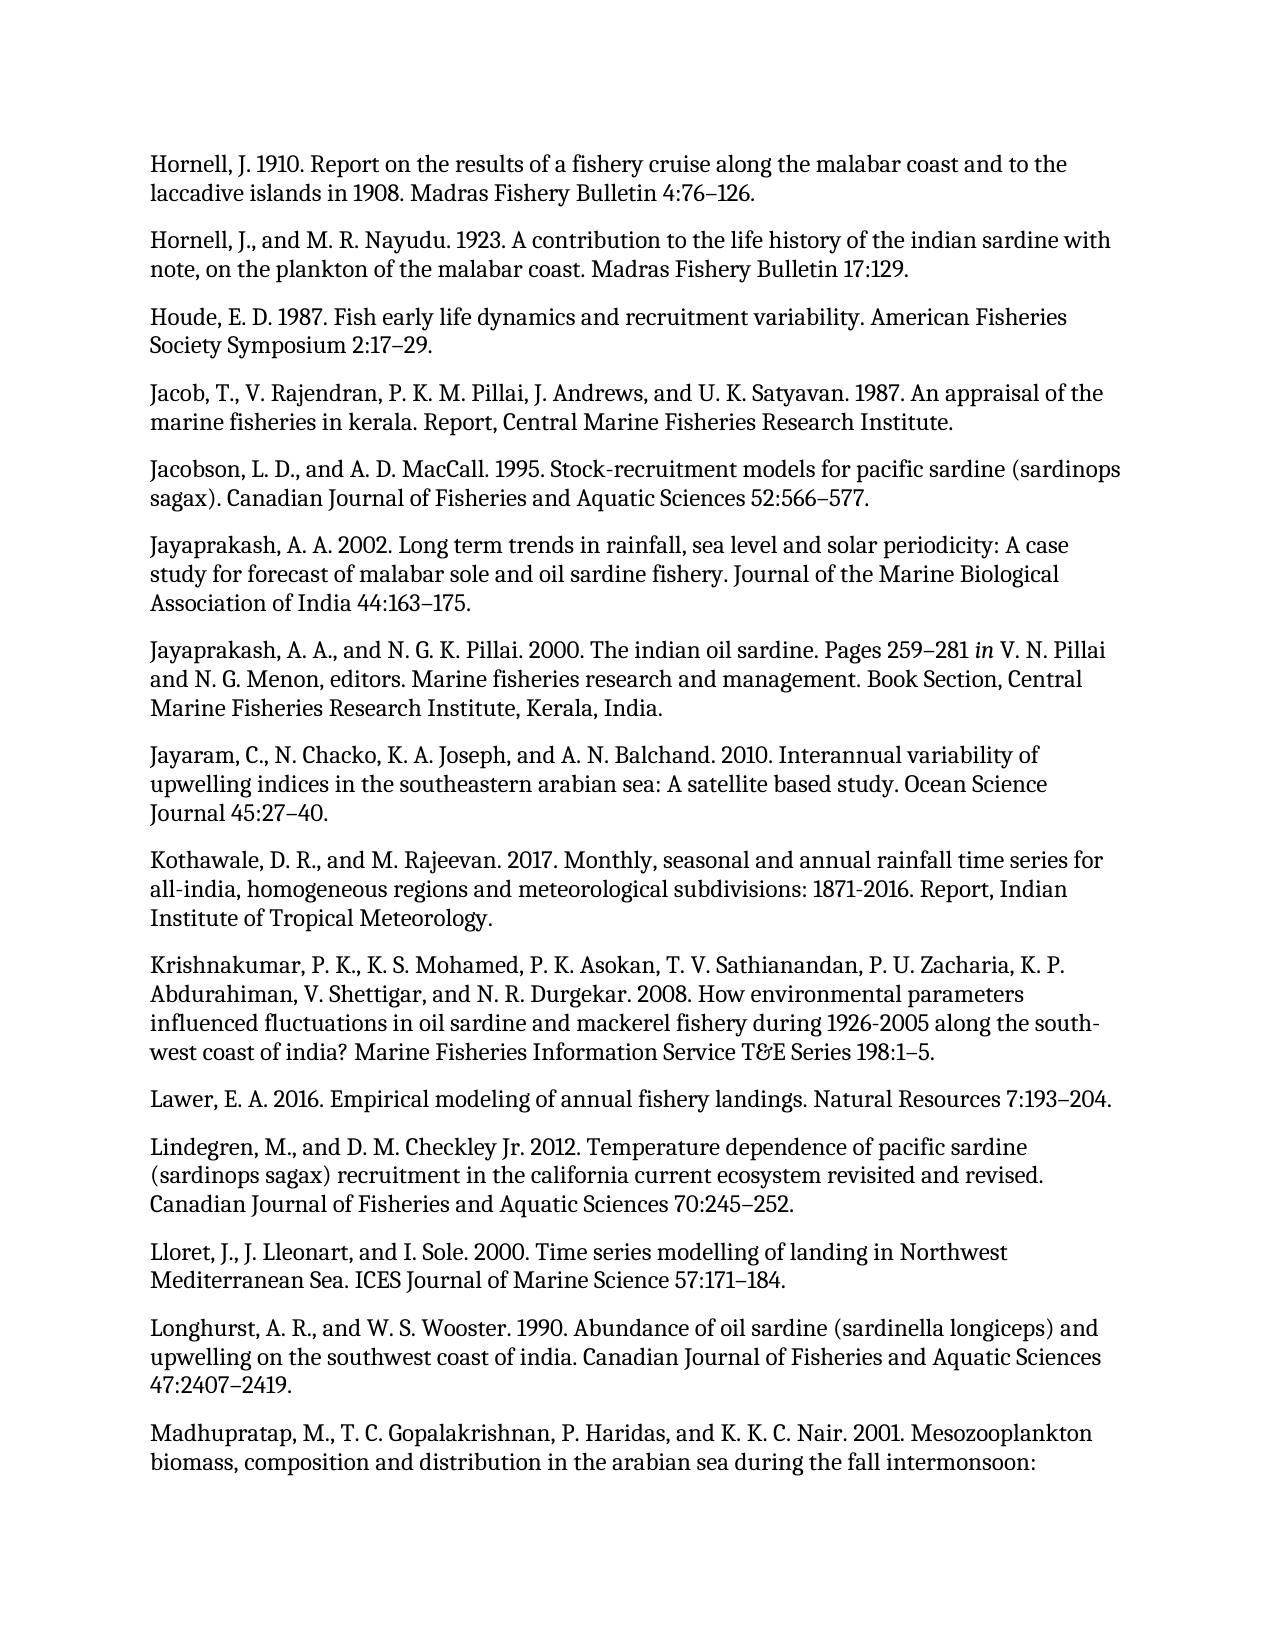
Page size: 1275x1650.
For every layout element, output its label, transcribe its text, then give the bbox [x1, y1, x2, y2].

text Hornell, J. 1910. Report on the results of a fishery cruise along the malabar coast and to the laccadive islands in 1908. Madras Fishery Bulletin 4:76–126. [150, 150, 1125, 207]
text Longhurst, A. R., and W. S. Wooster. 1990. Abundance of oil sardine (sardinella longiceps) and upwelling on the southwest coast of india. Canadian Journal of Fisheries and Aquatic Sciences 47:2407–2419. [150, 1314, 1125, 1400]
text Jayaram, C., N. Chacko, K. A. Joseph, and A. N. Balchand. 2010. Interannual variability of upwelling indices in the southeastern arabian sea: A satellite based study. Ocean Science Journal 45:27–40. [150, 741, 1125, 827]
text Jacobson, L. D., and A. D. MacCall. 1995. Stock-recruitment models for pacific sardine (sardinops sagax). Canadian Journal of Fisheries and Aquatic Sciences 52:566–577. [150, 455, 1125, 512]
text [150, 1419, 1125, 1476]
text Kothawale, D. R., and M. Rajeevan. 2017. Monthly, seasonal and annual rainfall time series for all-india, homogeneous regions and meteorological subdivisions: 1871-2016. Report, Indian Institute of Tropical Meteorology. [150, 846, 1125, 932]
text Krishnakumar, P. K., K. S. Mohamed, P. K. Asokan, T. V. Sathianandan, P. U. Zacharia, K. P. Abdurahiman, V. Shettigar, and N. R. Durgekar. 2008. How environmental parameters influenced fluctuations in oil sardine and mackerel fishery during 1926-2005 along the south-west coast of india? Marine Fisheries Information Service T&E Series 198:1–5. [150, 951, 1125, 1066]
text Jayaprakash, A. A. 2002. Long term trends in rainfall, sea level and solar periodicity: A case study for forecast of malabar sole and oil sardine fishery. Journal of the Marine Biological Association of India 44:163–175. [150, 531, 1125, 617]
text Lawer, E. A. 2016. Empirical modeling of annual fishery landings. Natural Resources 7:193–204. [150, 1085, 1125, 1114]
text Lindegren, M., and D. M. Checkley Jr. 2012. Temperature dependence of pacific sardine (sardinops sagax) recruitment in the california current ecosystem revisited and revised. Canadian Journal of Fisheries and Aquatic Sciences 70:245–252. [150, 1132, 1125, 1219]
text Houde, E. D. 1987. Fish early life dynamics and recruitment variability. American Fisheries Society Symposium 2:17–29. [150, 302, 1125, 360]
text Jayaprakash, A. A., and N. G. K. Pillai. 2000. The indian oil sardine. Pages 259–281 in V. N. Pillai and N. G. Menon, editors. Marine fisheries research and management. Book Section, Central Marine Fisheries Research Institute, Kerala, India. [150, 636, 1125, 722]
text Lloret, J., J. Lleonart, and I. Sole. 2000. Time series modelling of landing in Northwest Mediterranean Sea. ICES Journal of Marine Science 57:171–184. [150, 1237, 1125, 1295]
text Hornell, J., and M. R. Nayudu. 1923. A contribution to the life history of the indian sardine with note, on the plankton of the malabar coast. Madras Fishery Bulletin 17:129. [150, 226, 1125, 284]
text Jacob, T., V. Rajendran, P. K. M. Pillai, J. Andrews, and U. K. Satyavan. 1987. An appraisal of the marine fisheries in kerala. Report, Central Marine Fisheries Research Institute. [150, 379, 1125, 436]
